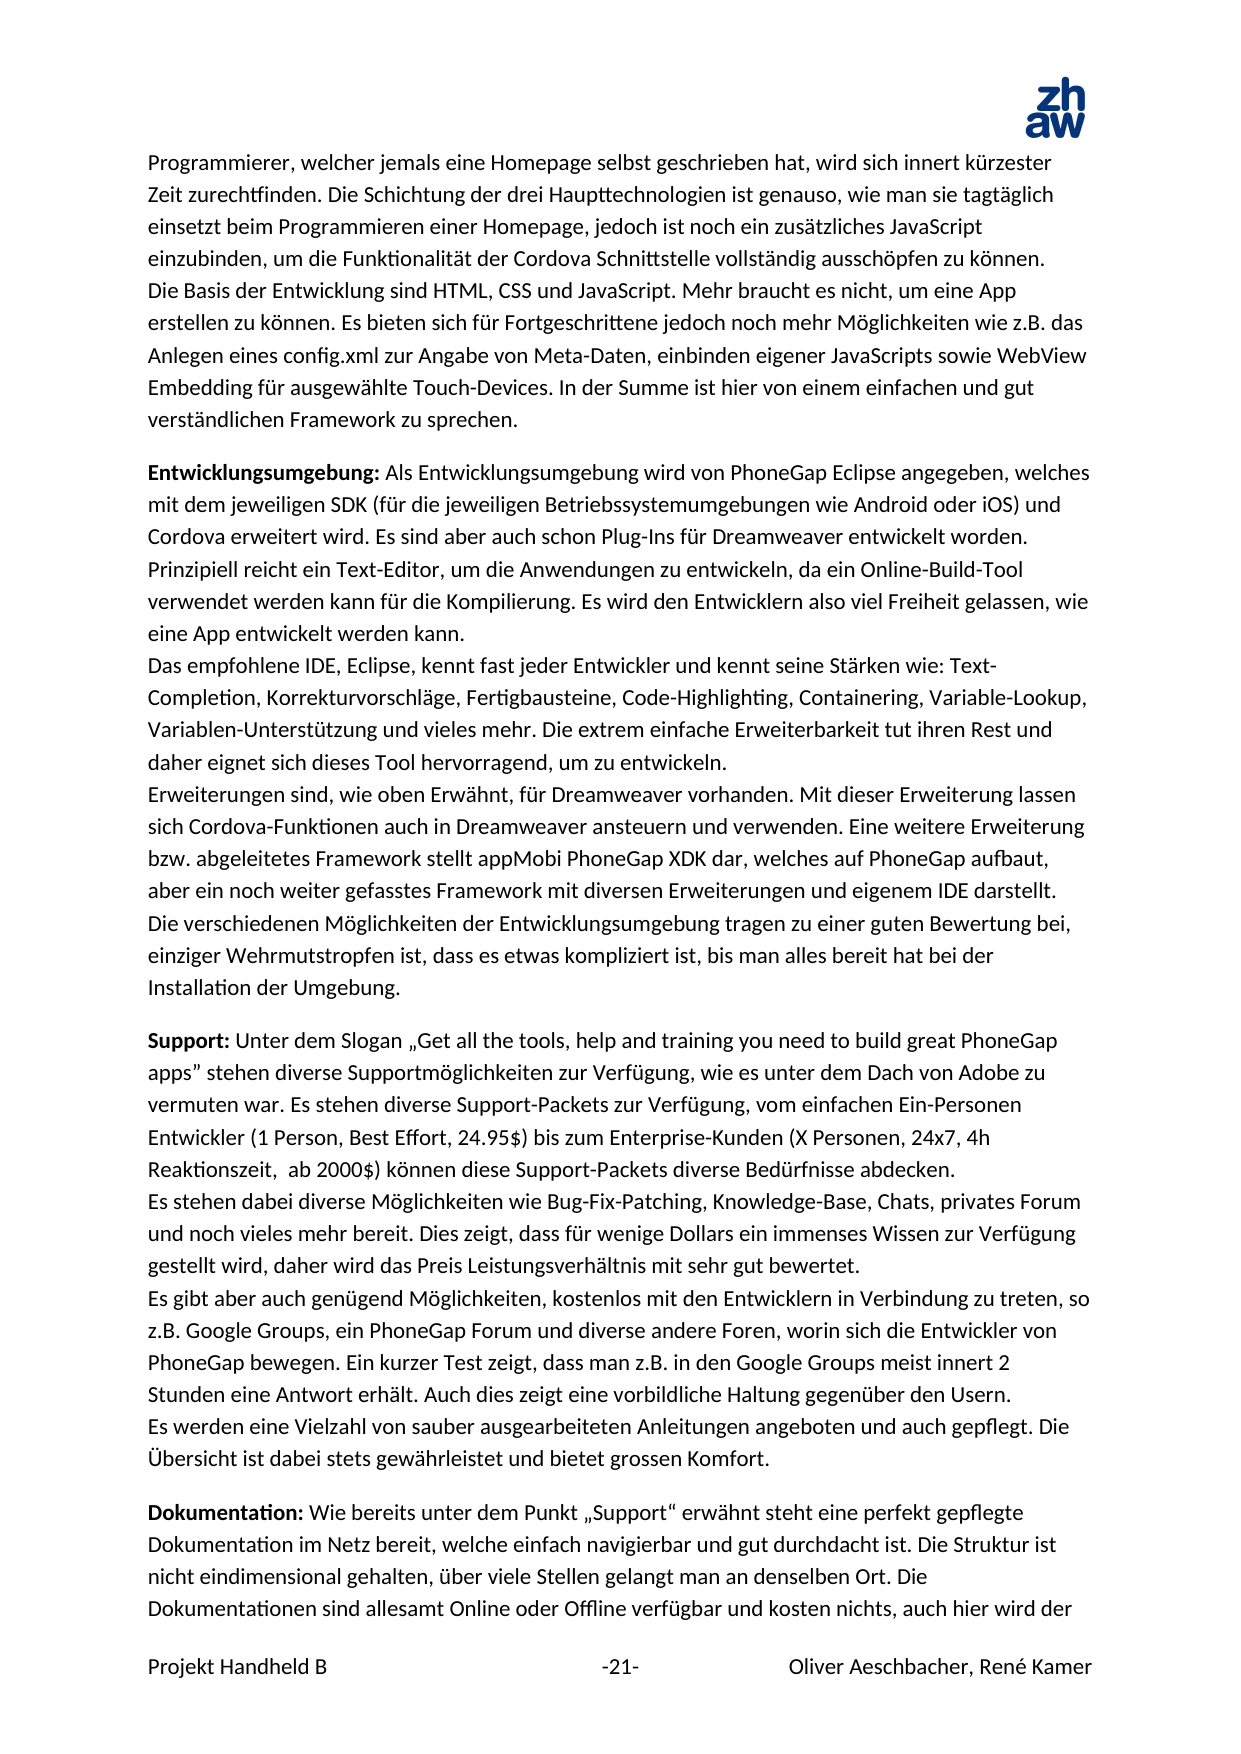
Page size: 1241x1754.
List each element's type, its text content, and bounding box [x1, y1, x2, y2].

picture [1020, 73, 1093, 144]
text Entwicklungsumgebung: Als Entwicklungsumgebung wird von PhoneGap Eclipse angegeben, welches mit dem jeweiligen SDK (für die jeweiligen Betriebssystemumgebungen wie Android oder iOS) und Cordova erweitert wird. Es sind aber auch schon Plug-Ins für Dreamweaver entwickelt worden. Prinzipiell reicht ein Text-Editor, um die Anwendungen zu entwickeln, da ein Online-Build-Tool verwendet werden kann für die Kompilierung. Es wird den Entwicklern also viel Freiheit gelassen, wie eine App entwickelt werden kann. Das empfohlene IDE, Eclipse, kennt fast jeder Entwickler und kennt seine Stärken wie: Text-Completion, Korrekturvorschläge, Fertigbausteine, Code-Highlighting, Containering, Variable-Lookup, Variablen-Unterstützung und vieles mehr. Die extrem einfache Erweiterbarkeit tut ihren Rest und daher eignet sich dieses Tool hervorragend, um zu entwickeln. Erweiterungen sind, wie oben Erwähnt, für Dreamweaver vorhanden. Mit dieser Erweiterung lassen sich Cordova-Funktionen auch in Dreamweaver ansteuern und verwenden. Eine weitere Erweiterung bzw. abgeleitetes Framework stellt appMobi PhoneGap XDK dar, welches auf PhoneGap aufbaut, aber ein noch weiter gefasstes Framework mit diversen Erweiterungen und eigenem IDE darstellt. Die verschiedenen Möglichkeiten der Entwicklungsumgebung tragen zu einer guten Bewertung bei, einziger Wehrmutstropfen ist, dass es etwas kompliziert ist, bis man alles bereit hat bei der Installation der Umgebung. [148, 458, 1093, 1001]
